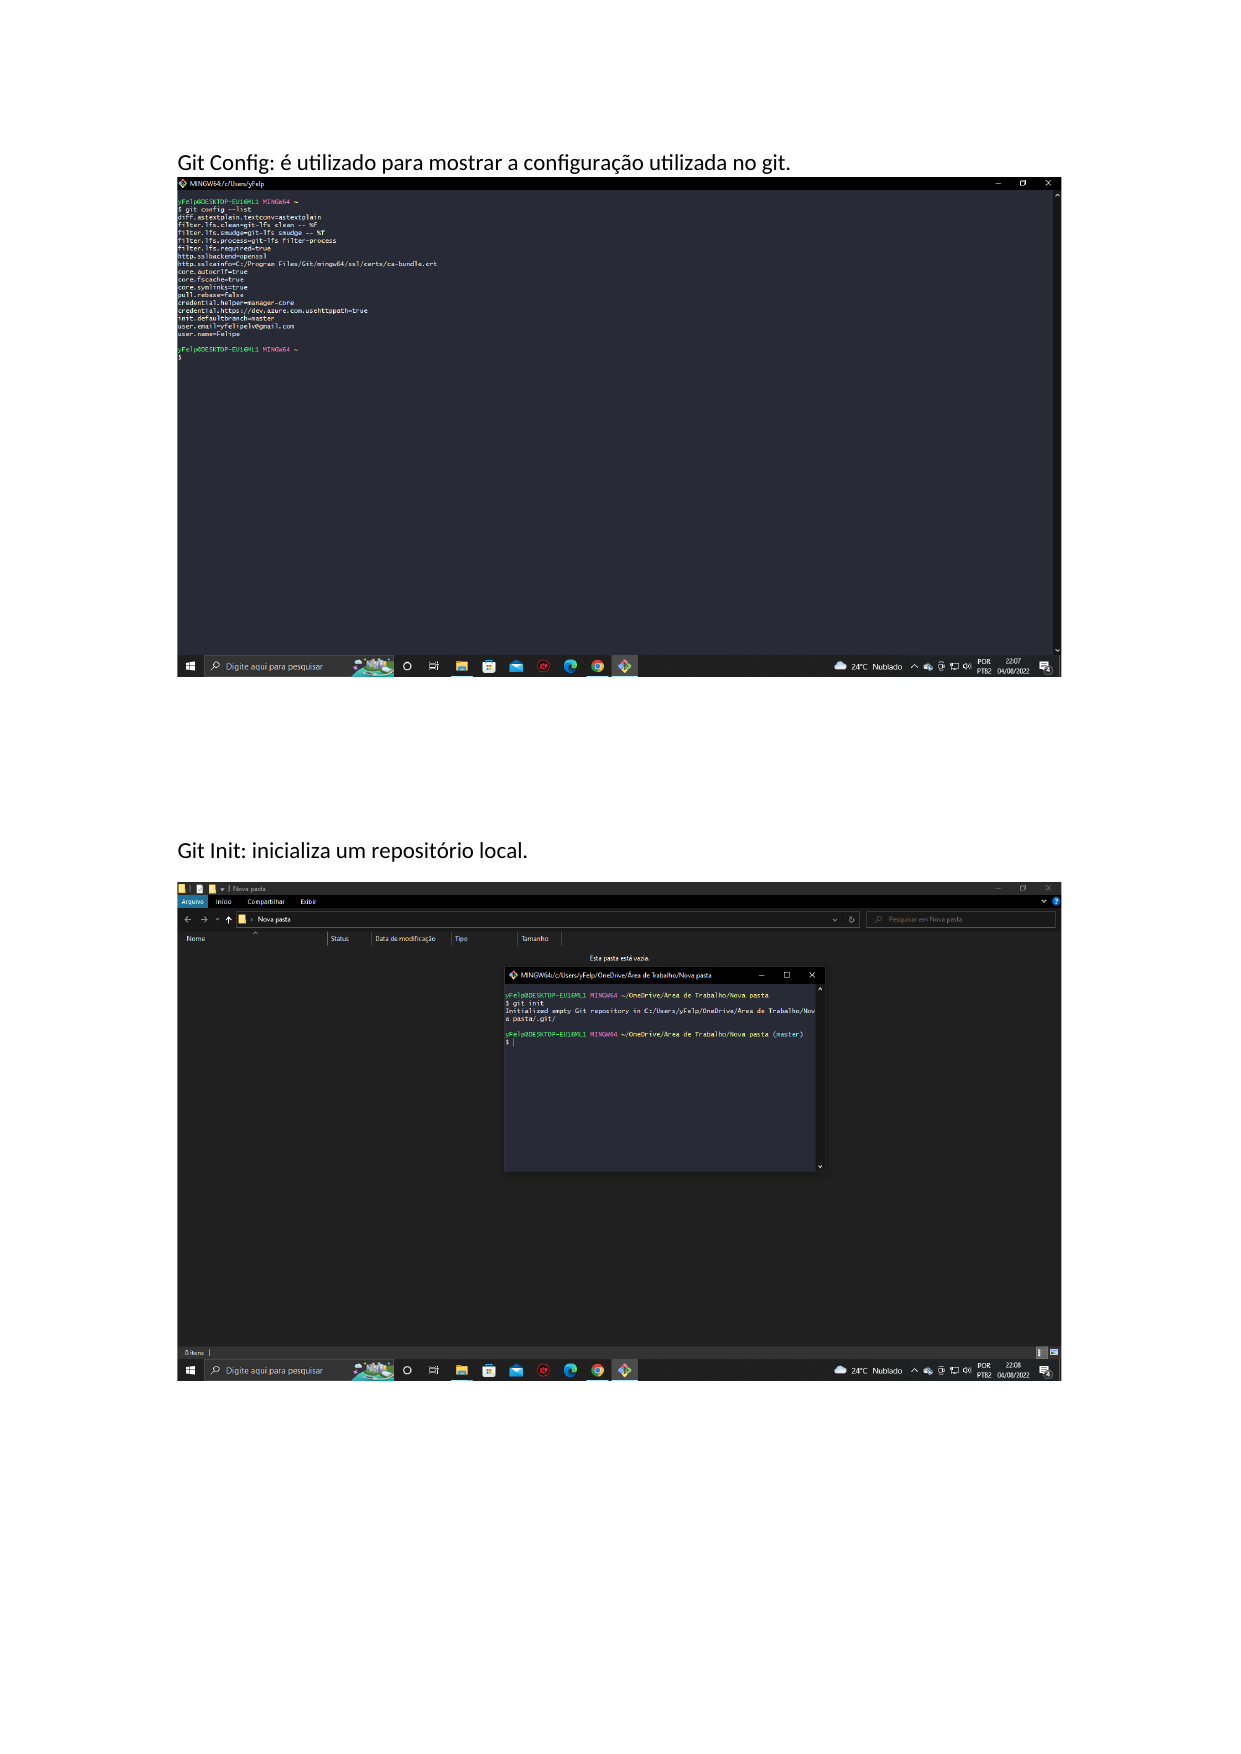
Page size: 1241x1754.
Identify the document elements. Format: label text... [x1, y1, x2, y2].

picture [177, 177, 1062, 677]
text Git Init: inicializa um repositório local. [177, 836, 1063, 864]
picture [177, 882, 1062, 1381]
